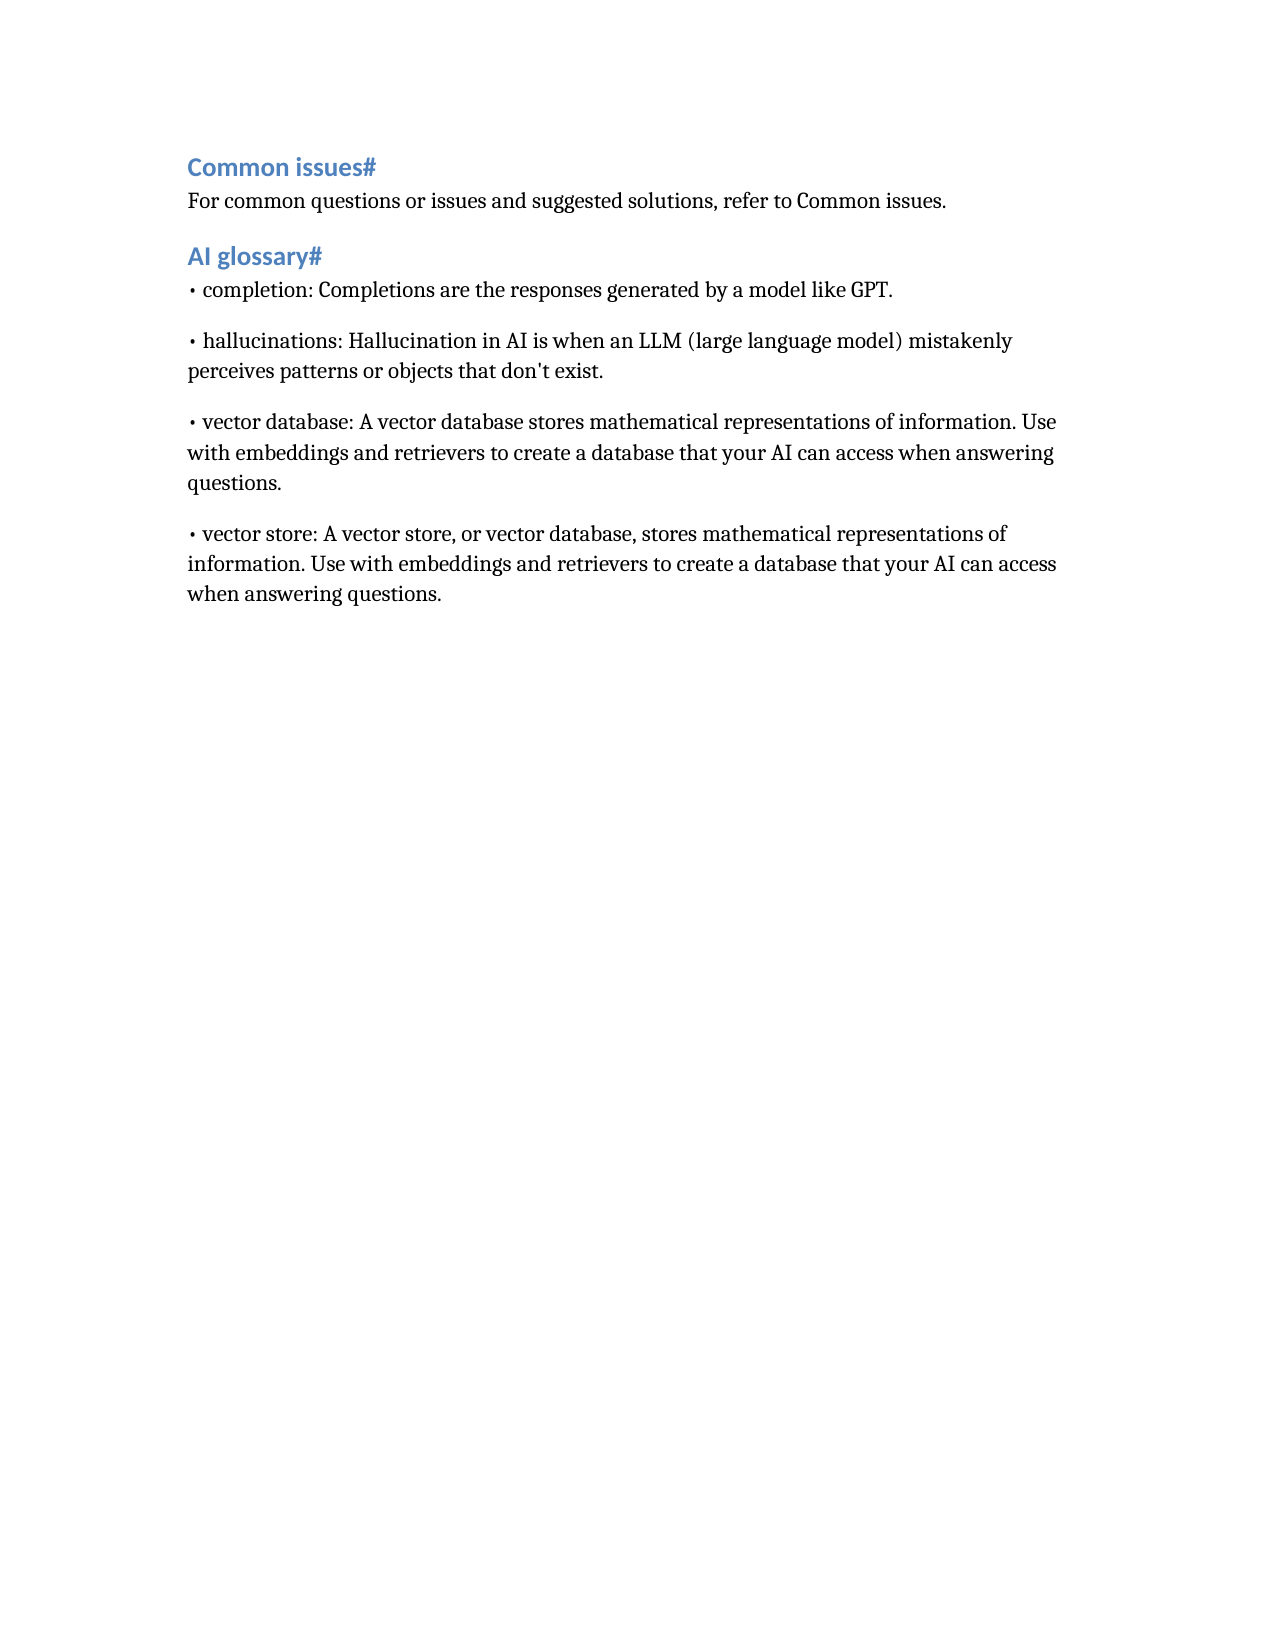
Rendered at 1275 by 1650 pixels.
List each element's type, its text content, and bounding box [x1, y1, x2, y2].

text • vector store: A vector store, or vector database, stores mathematical representations of information. Use with embeddings and retrievers to create a database that your AI can access when answering questions. [187, 521, 1087, 607]
text • hallucinations: Hallucination in AI is when an LLM (large language model) mistakenly perceives patterns or objects that don't exist. [187, 328, 1087, 384]
text • vector database: A vector database stores mathematical representations of information. Use with embeddings and retrievers to create a database that your AI can access when answering questions. [187, 409, 1087, 496]
text For common questions or issues and suggested solutions, refer to Common issues. [187, 188, 1087, 214]
subtitle AI glossary# [187, 239, 1087, 272]
subtitle Common issues# [187, 150, 1087, 183]
text • completion: Completions are the responses generated by a model like GPT. [187, 277, 1087, 303]
